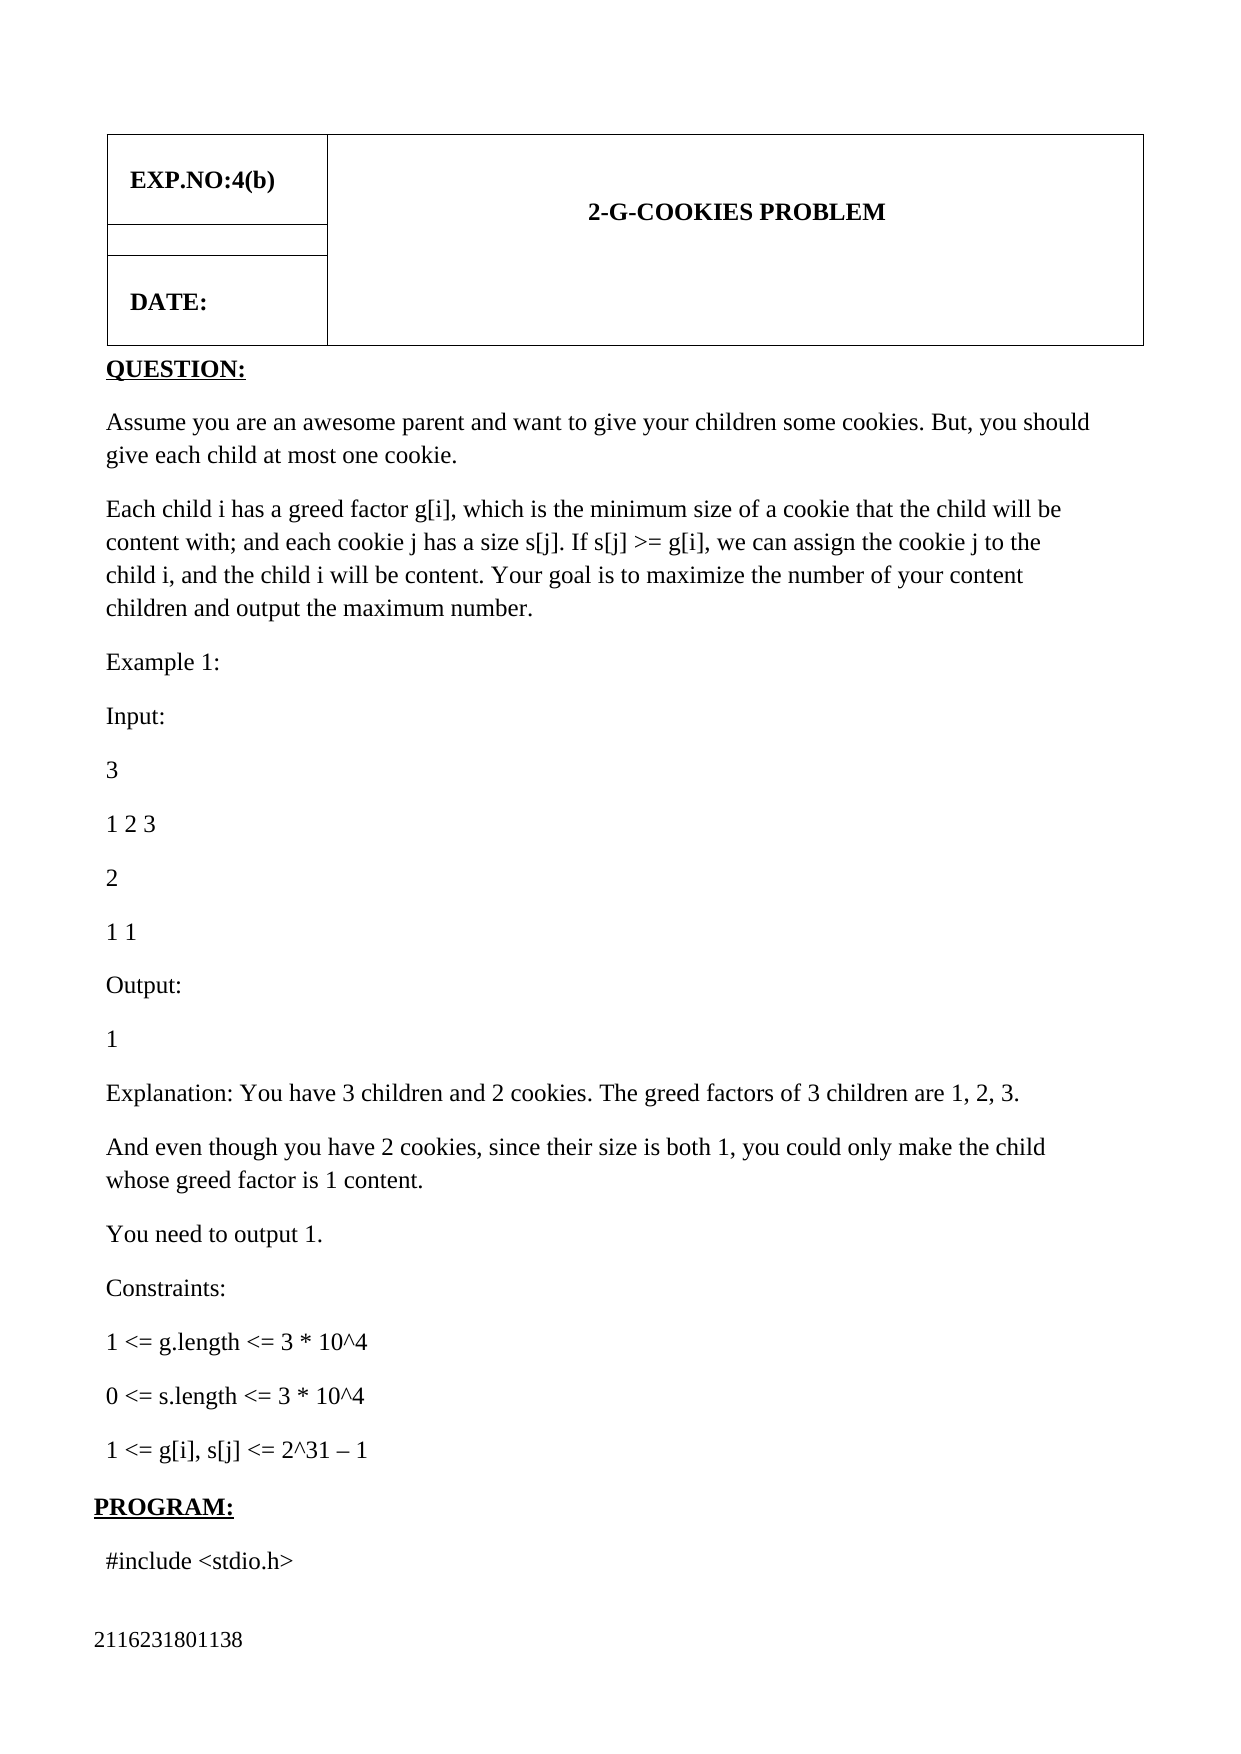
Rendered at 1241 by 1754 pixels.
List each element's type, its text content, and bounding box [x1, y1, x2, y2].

text 1 2 3 [106, 809, 1155, 838]
text Explanation: You have 3 children and 2 cookies. The greed factors of 3 children are 1, 2, 3. [106, 1078, 1155, 1107]
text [106, 1546, 349, 1575]
text 3 [106, 755, 1155, 783]
text Input: [106, 701, 1155, 729]
text 1 <= g[i], s[j] <= 2^31 – 1 [106, 1435, 1155, 1464]
text 1 <= g.length <= 3 * 10^4 [106, 1327, 1155, 1356]
text 1 [106, 1024, 1155, 1053]
table_header EXP.NO:4(b) [108, 135, 327, 224]
text 2 [106, 863, 1155, 892]
table_cell [108, 225, 327, 255]
text Each child i has a greed factor g[i], which is the minimum size of a cookie that the child will be content with; and each cookie j has a size s[j]. If s[j] >= g[i], we can assign the cookie j to the child i, and the child i will be content. Your goal is to maximize the number of your content children and output the maximum number. [106, 494, 1077, 622]
text Assume you are an awesome parent and want to give your children some cookies. But, you should give each child at most one cookie. [106, 407, 1104, 469]
text And even though you have 2 cookies, since their size is both 1, you could only make the child whose greed factor is 1 content. [106, 1132, 1077, 1194]
text QUESTION: [106, 354, 1155, 383]
text 0 <= s.length <= 3 * 10^4 [106, 1381, 1155, 1410]
text 1 1 [106, 917, 1155, 946]
table_cell DATE: [108, 256, 327, 345]
text Example 1: [106, 647, 1155, 676]
text PROGRAM: [94, 1492, 1155, 1521]
text You need to output 1. Constraints: [106, 1219, 393, 1302]
text Output: [106, 970, 1155, 999]
table_header 2-G-COOKIES PROBLEM [328, 135, 1143, 345]
